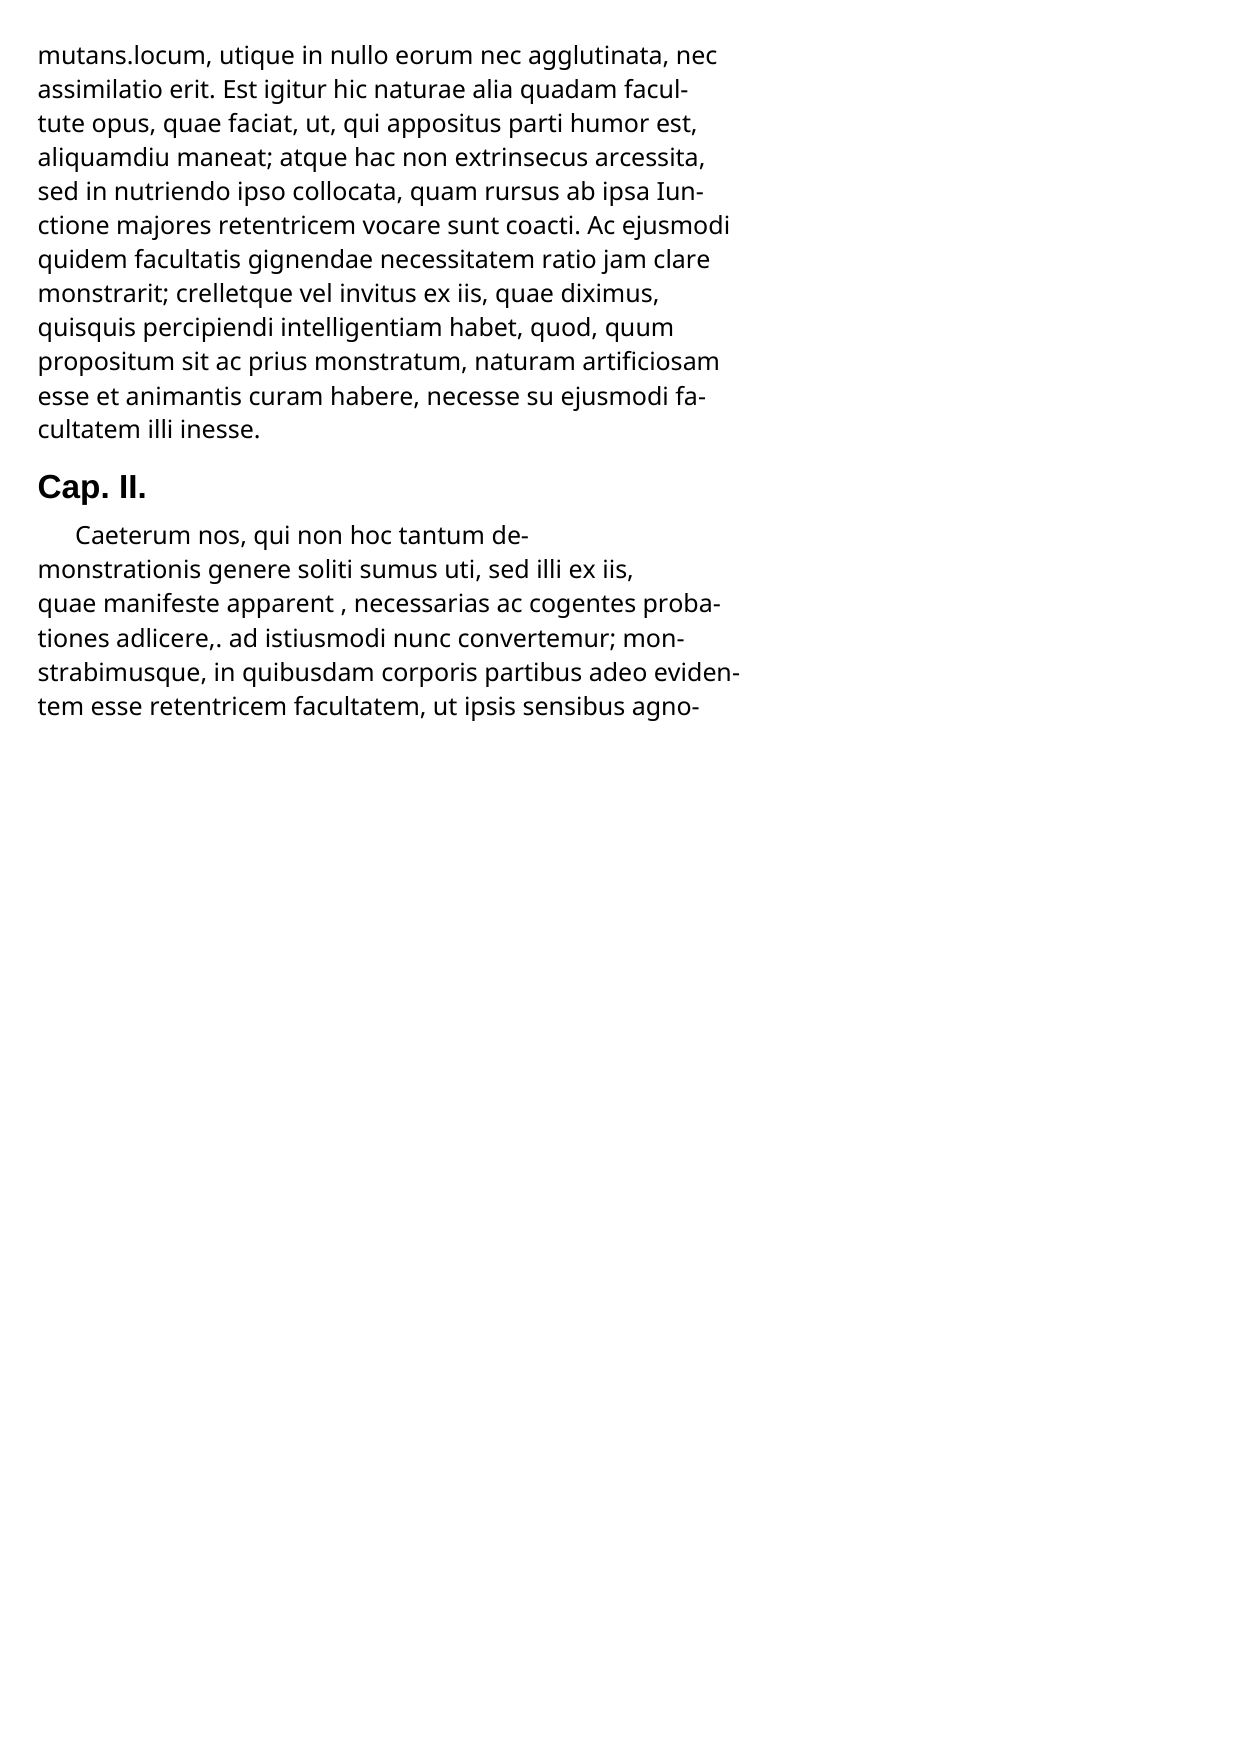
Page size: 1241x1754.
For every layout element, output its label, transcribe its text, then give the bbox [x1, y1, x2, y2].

text mutans.locum, utique in nullo eorum nec agglutinata, nec assimilatio erit. Est igitur hic naturae alia quadam facul- tute opus, quae faciat, ut, qui appositus parti humor est, aliquamdiu maneat; atque hac non extrinsecus arcessita, sed in nutriendo ipso collocata, quam rursus ab ipsa Iun- ctione majores retentricem vocare sunt coacti. Ac ejusmodi quidem facultatis gignendae necessitatem ratio jam clare monstrarit; crelletque vel invitus ex iis, quae diximus, quisquis percipiendi intelligentiam habet, quod, quum propositum sit ac prius monstratum, naturam artificiosam esse et animantis curam habere, necesse su ejusmodi fa- cultatem illi inesse. [37, 37, 1203, 446]
text Caeterum nos, qui non hoc tantum de- monstrationis genere soliti sumus uti, sed illi ex iis, quae manifeste apparent , necessarias ac cogentes proba- tiones adlicere,. ad istiusmodi nunc convertemur; mon- strabimusque, in quibusdam corporis partibus adeo eviden- tem esse retentricem facultatem, ut ipsis sensibus agno- [37, 518, 1203, 722]
subtitle Cap. II. [37, 467, 1203, 506]
